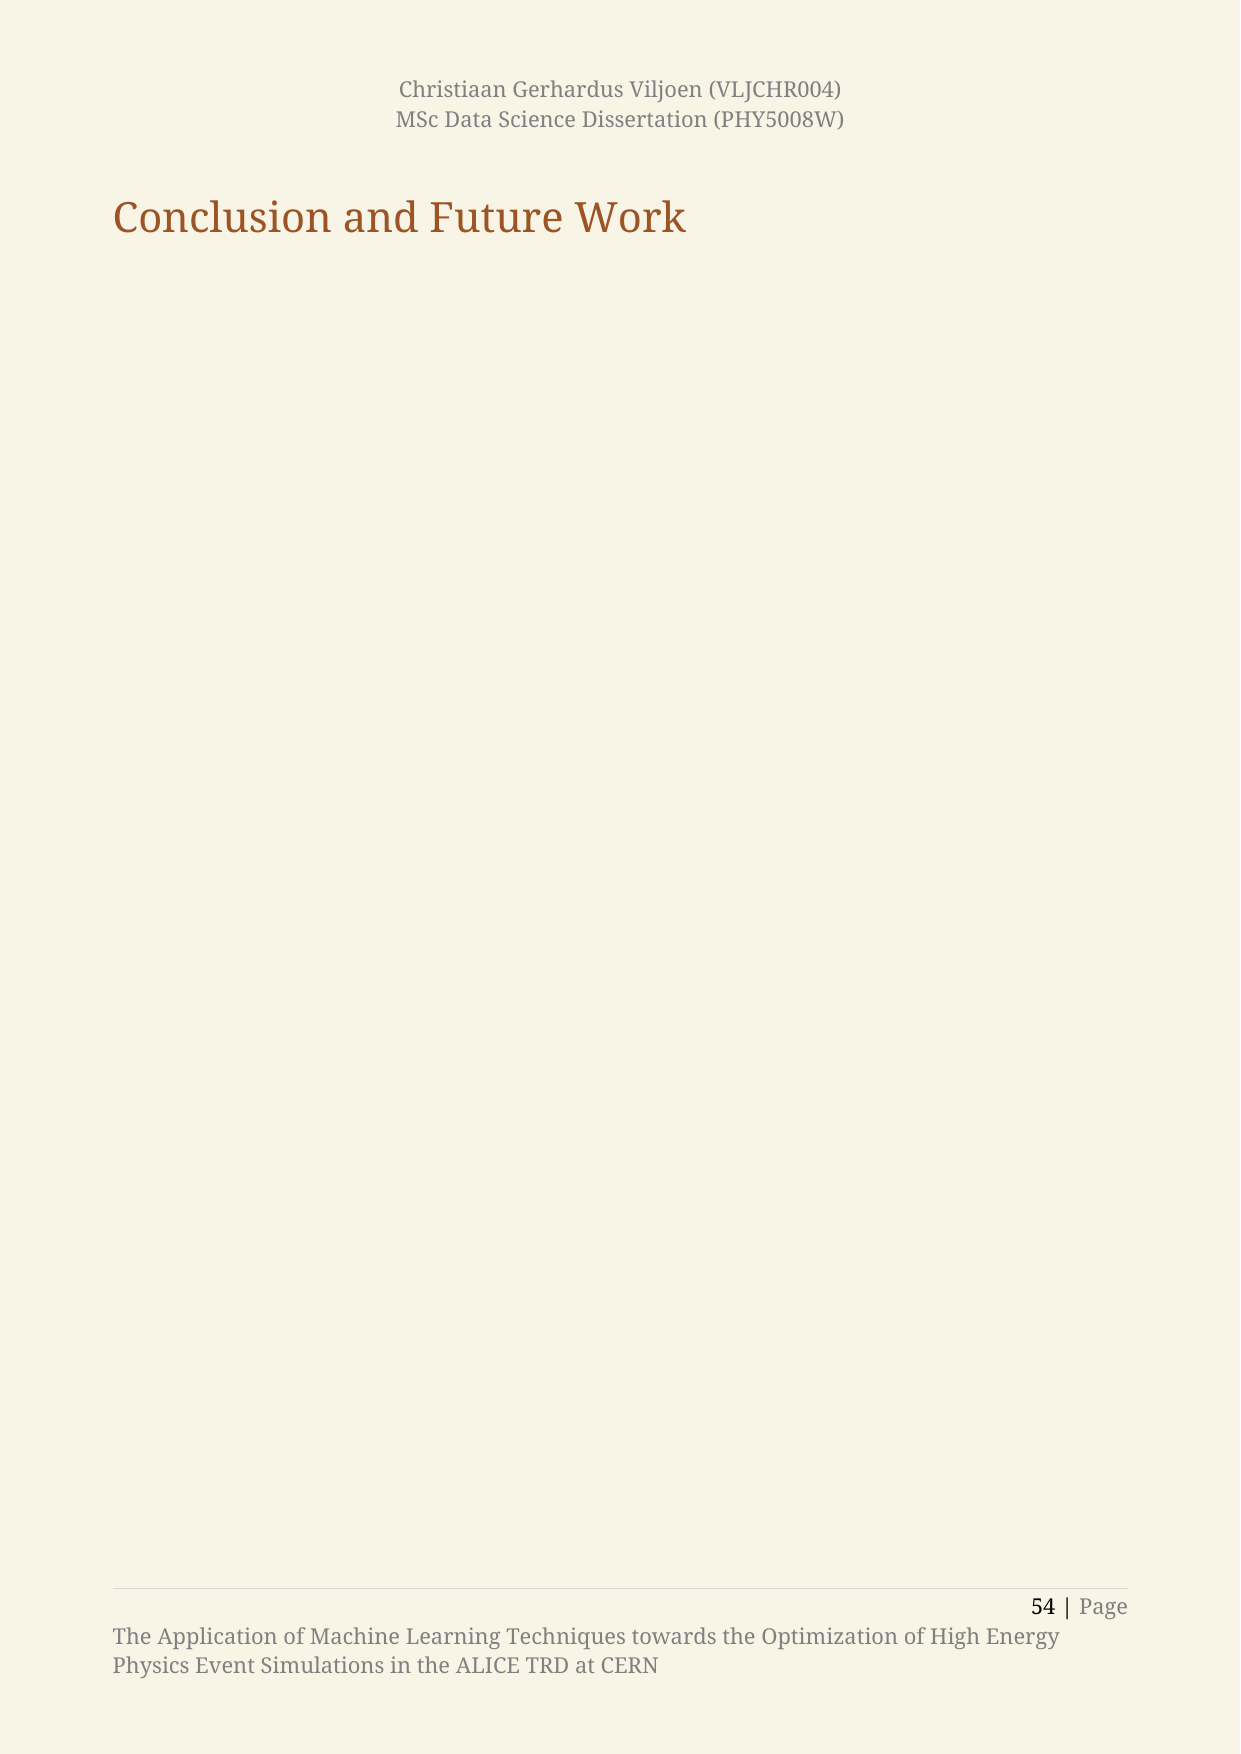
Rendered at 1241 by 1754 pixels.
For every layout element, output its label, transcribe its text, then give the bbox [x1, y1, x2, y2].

subtitle Conclusion and Future Work [112, 187, 1128, 244]
